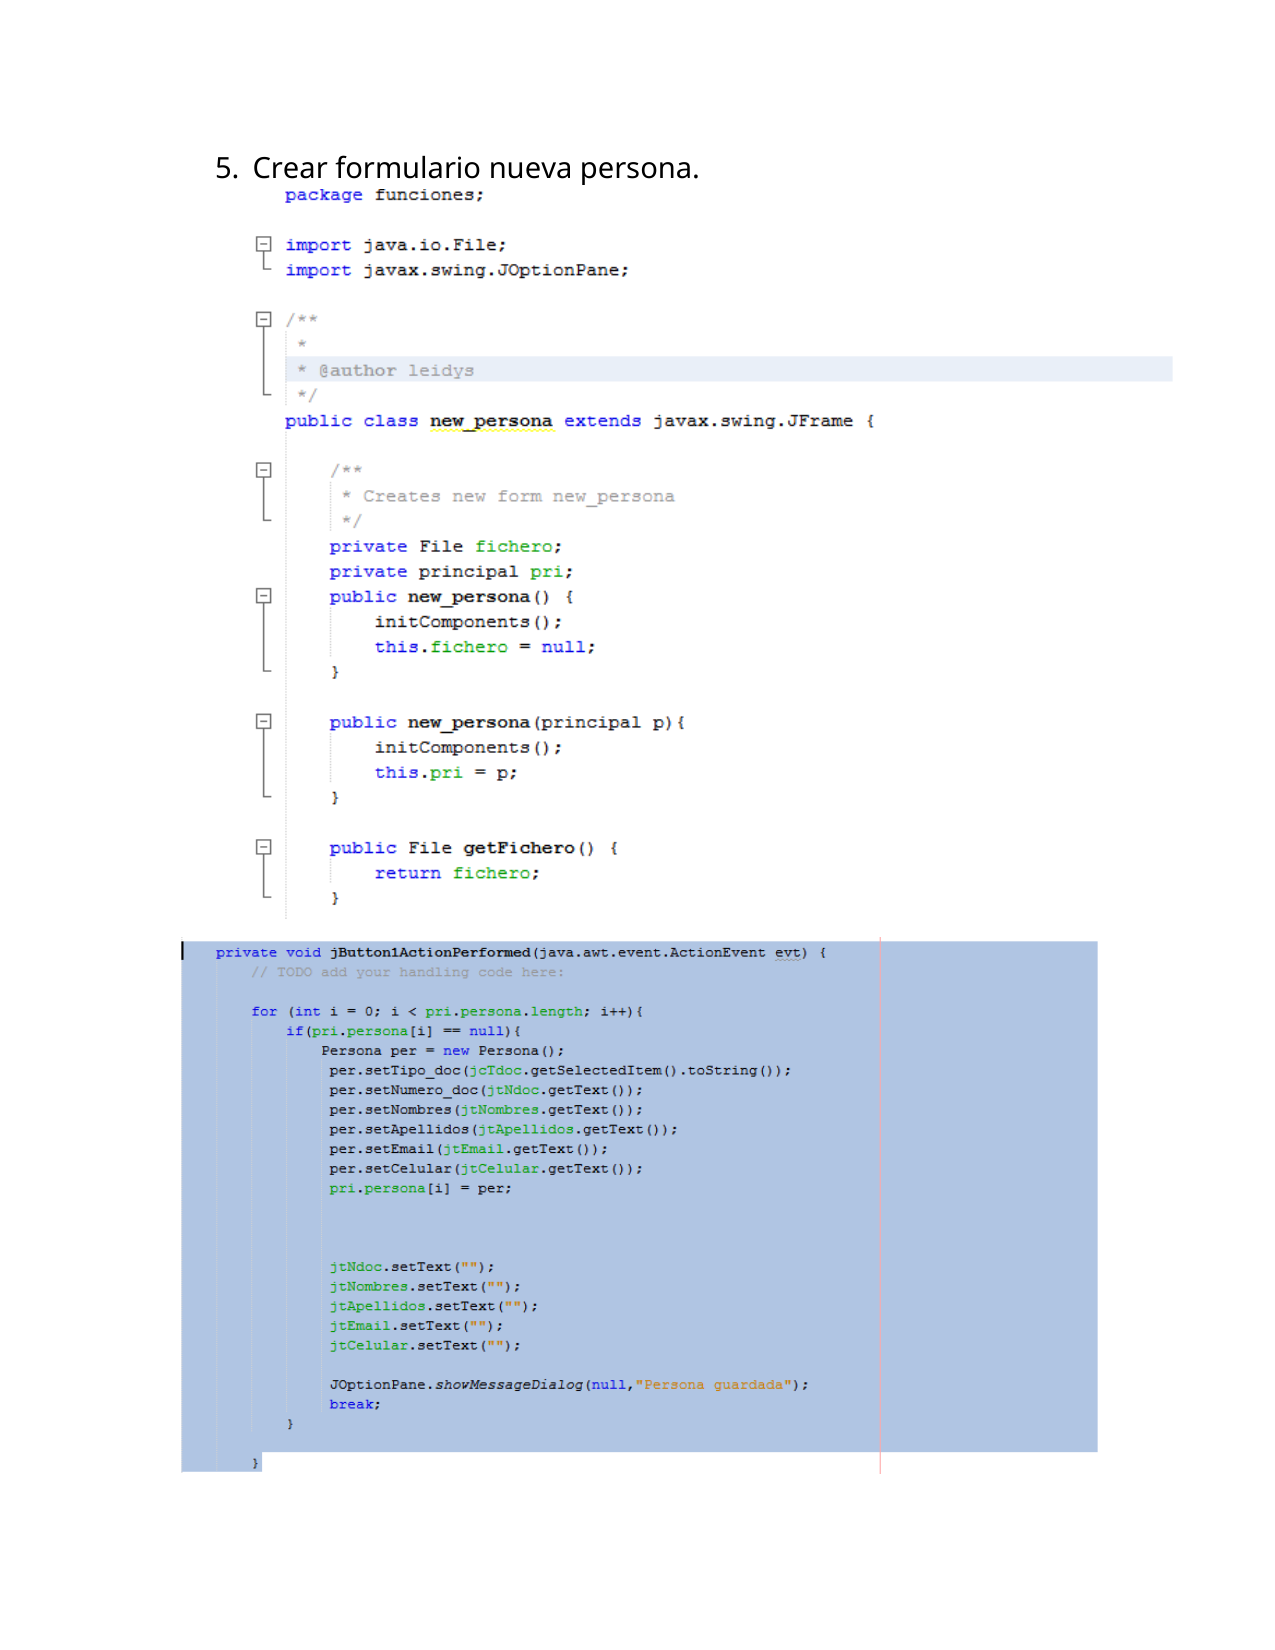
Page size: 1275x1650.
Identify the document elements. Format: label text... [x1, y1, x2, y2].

picture [177, 937, 1098, 1474]
picture [252, 189, 1173, 919]
